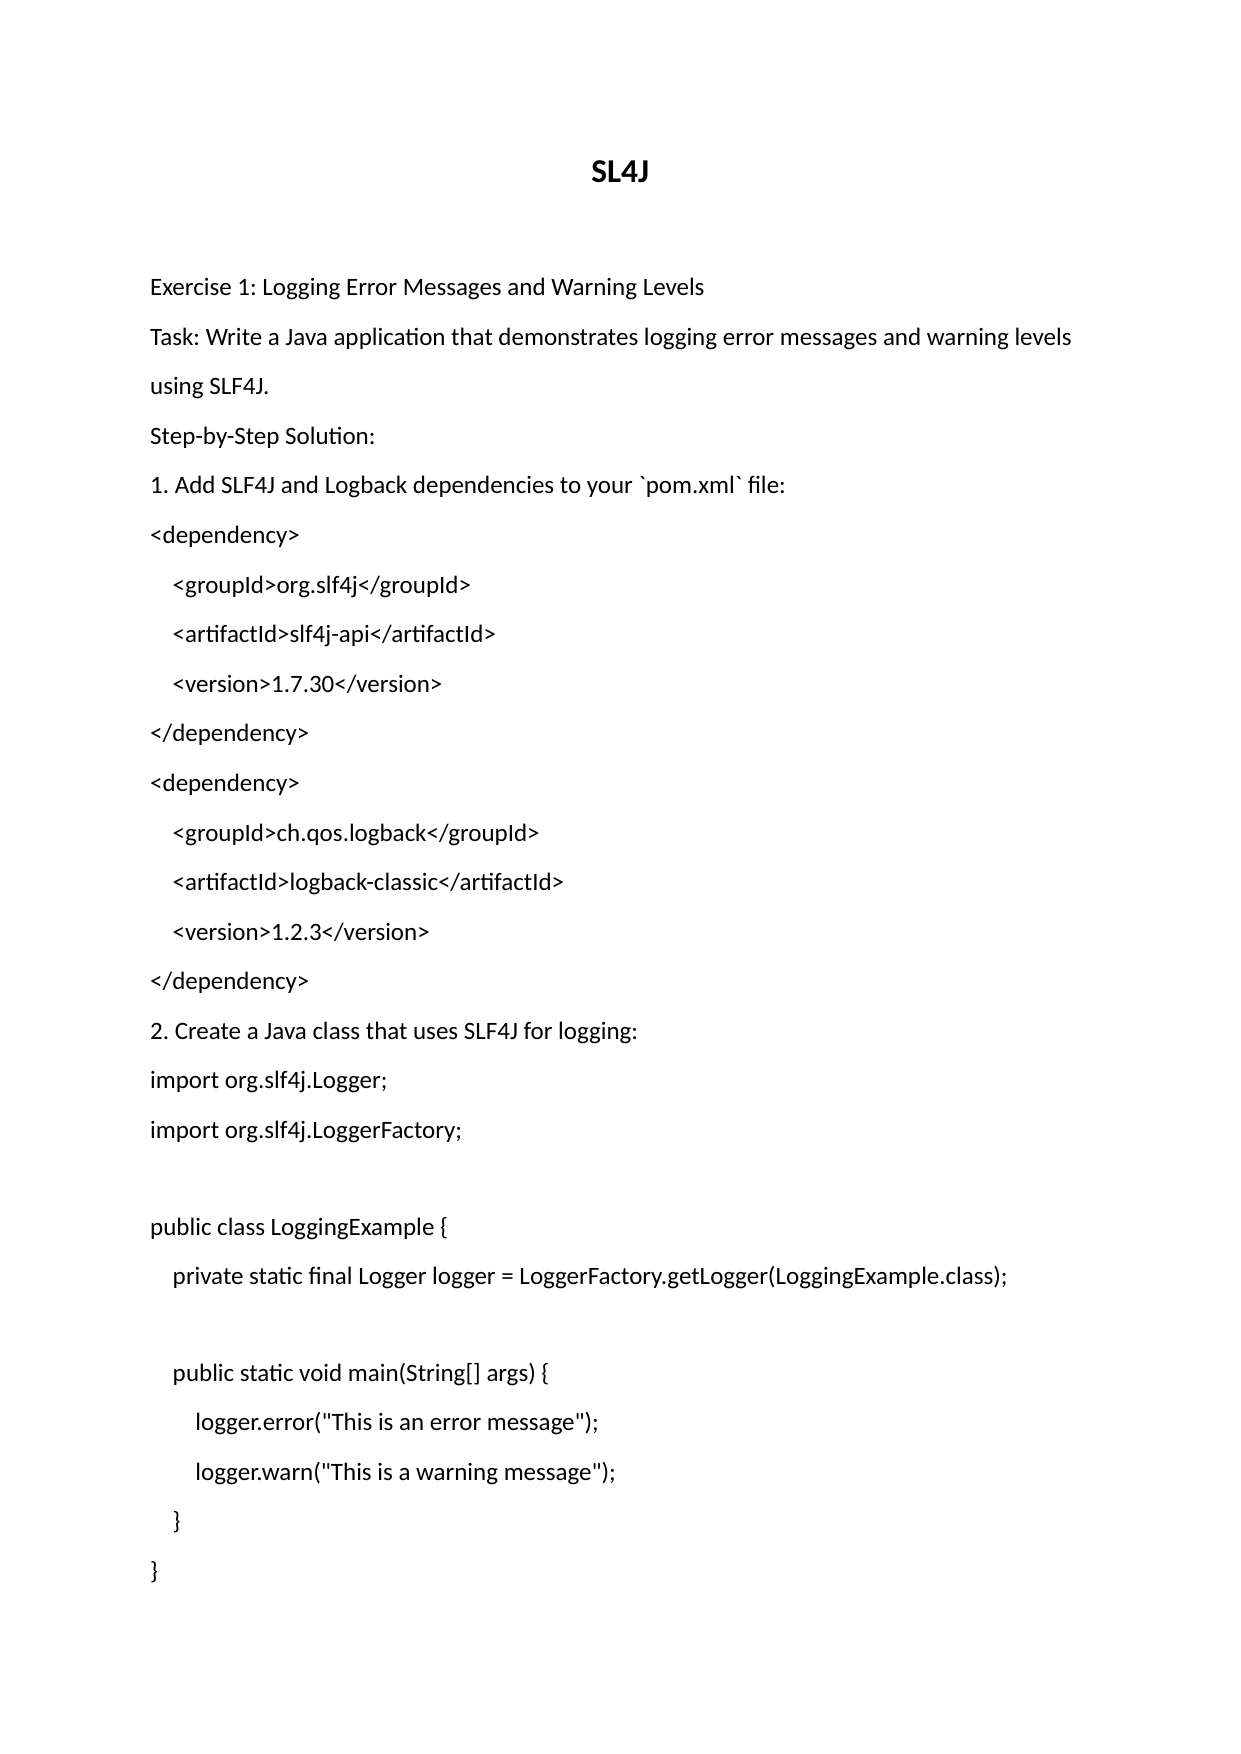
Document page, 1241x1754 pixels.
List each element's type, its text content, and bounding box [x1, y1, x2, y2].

text 2. Create a Java class that uses SLF4J for logging: [150, 1015, 1090, 1046]
text 1. Add SLF4J and Logback dependencies to your `pom.xml` file: [150, 469, 1090, 500]
text logger.warn("This is a warning message"); [150, 1456, 1090, 1486]
text <groupId>ch.qos.logback</groupId> [150, 817, 1090, 847]
text public static void main(String[] args) { [150, 1357, 1090, 1387]
text import org.slf4j.Logger; [150, 1064, 1090, 1095]
text using SLF4J. [150, 370, 1090, 401]
text <dependency> [150, 767, 1090, 798]
text Task: Write a Java application that demonstrates logging error messages and warning levels [150, 321, 1090, 351]
text </dependency> [150, 717, 1090, 748]
text import org.slf4j.LoggerFactory; [150, 1114, 1090, 1145]
text private static final Logger logger = LoggerFactory.getLogger(LoggingExample.class); [150, 1260, 1090, 1291]
text Step-by-Step Solution: [150, 420, 1090, 451]
text SL4J [150, 150, 1090, 191]
text } [150, 1555, 1090, 1586]
text </dependency> [150, 965, 1090, 996]
text Exercise 1: Logging Error Messages and Warning Levels [150, 271, 1090, 302]
text <artifactId>slf4j-api</artifactId> [150, 618, 1090, 649]
text logger.error("This is an error message"); [150, 1406, 1090, 1437]
text <groupId>org.slf4j</groupId> [150, 569, 1090, 599]
text <dependency> [150, 519, 1090, 550]
text <version>1.7.30</version> [150, 668, 1090, 698]
text <artifactId>logback-classic</artifactId> [150, 866, 1090, 897]
text } [150, 1505, 1090, 1536]
text public class LoggingExample { [150, 1211, 1090, 1241]
text <version>1.2.3</version> [150, 916, 1090, 946]
